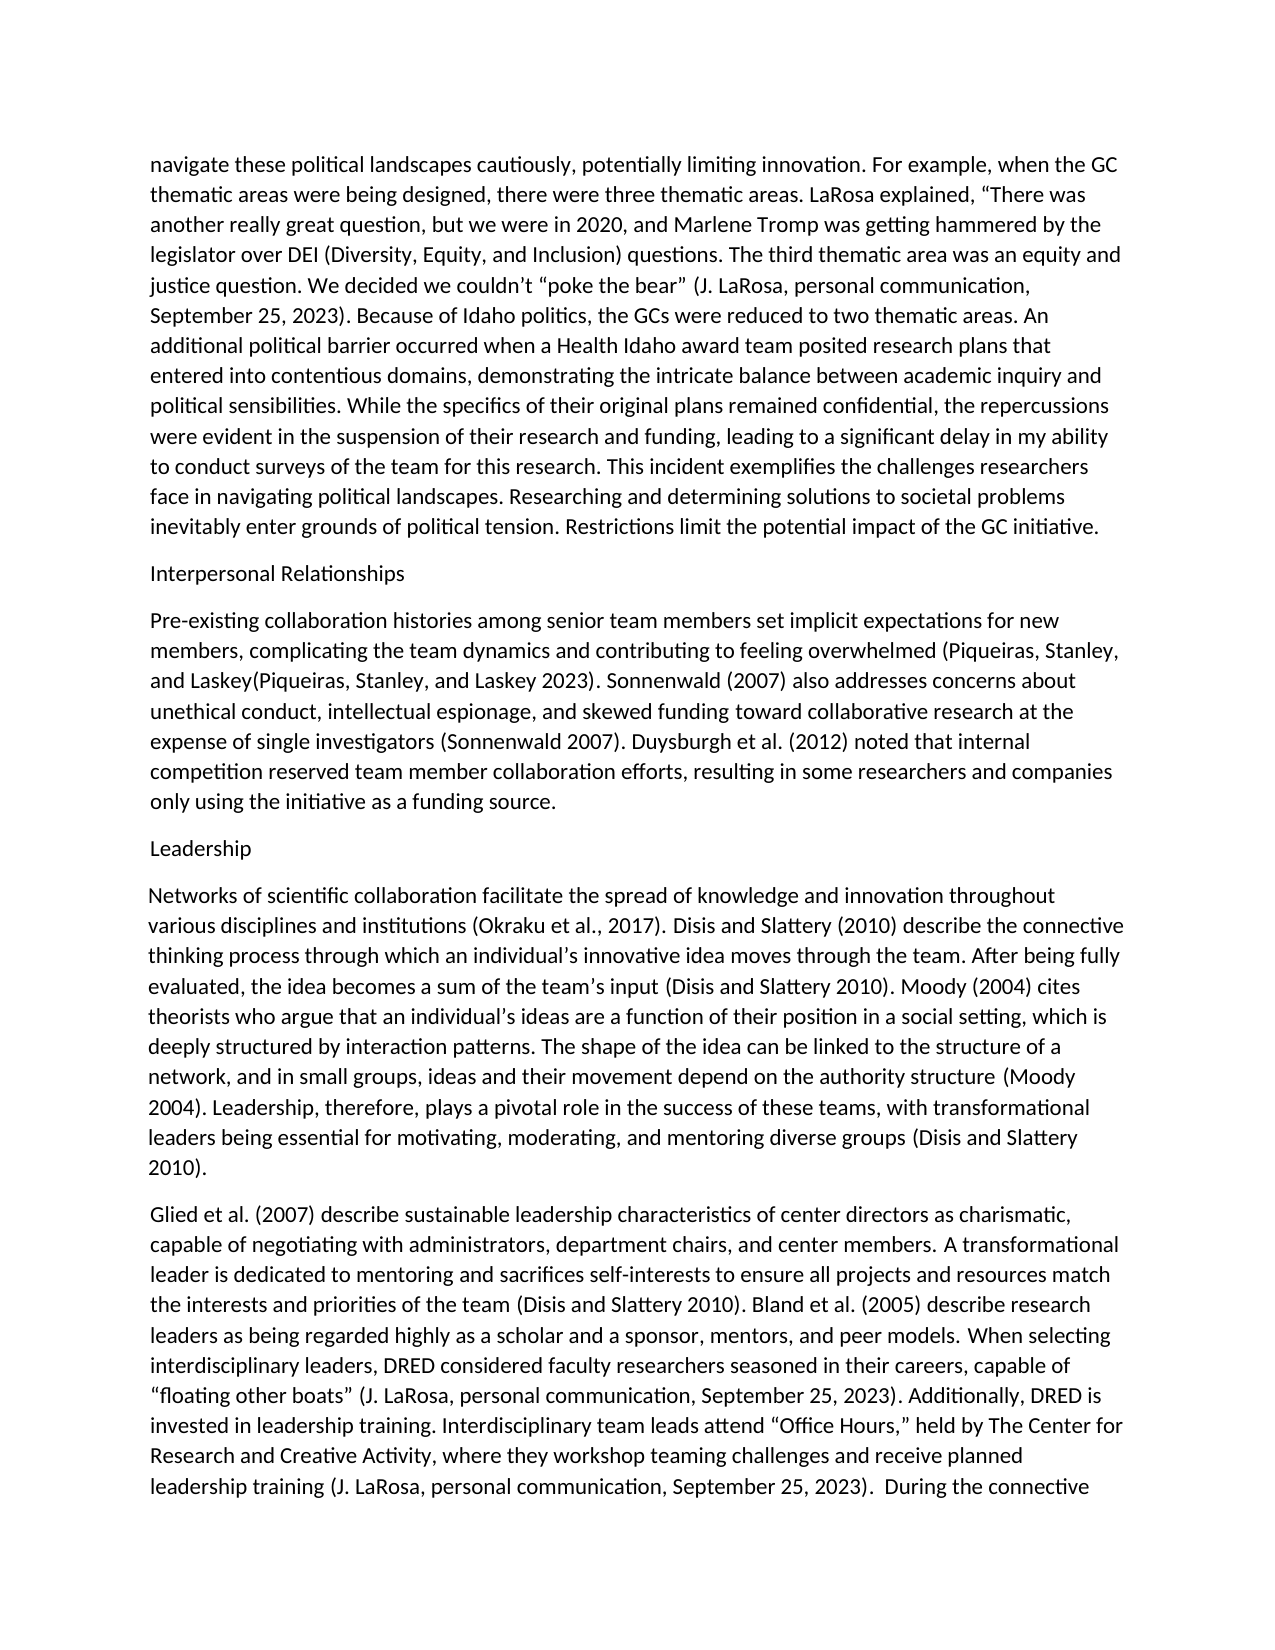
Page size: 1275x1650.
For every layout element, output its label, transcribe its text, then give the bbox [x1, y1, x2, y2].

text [150, 1200, 1125, 1500]
text Networks of scientific collaboration facilitate the spread of knowledge and innovation throughout various disciplines and institutions (Okraku et al., 2017). describe the connective thinking process through which an individual’s innovative idea moves through the team. After being fully evaluated, the idea becomes a sum of the team’s input . cites theorists who argue that an individual’s ideas are a function of their position in a social setting, which is deeply structured by interaction patterns. The shape of the idea can be linked to the structure of a network, and in small groups, ideas and their movement depend on the authority structure . Leadership, therefore, plays a pivotal role in the success of these teams, with transformational leaders being essential for motivating, moderating, and mentoring diverse groups . [148, 881, 1127, 1181]
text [150, 150, 1125, 541]
text Leadership [150, 834, 1125, 862]
text Interpersonal Relationships [150, 559, 1125, 587]
text Pre-existing collaboration histories among senior team members set implicit expectations for new members, complicating the team dynamics and contributing to feeling overwhelmed (Piqueiras, Stanley, and Laskey. also addresses concerns about unethical conduct, intellectual espionage, and skewed funding toward collaborative research at the expense of single investigators . noted that internal competition reserved team member collaboration efforts, resulting in some researchers and companies only using the initiative as a funding source. [150, 606, 1125, 816]
